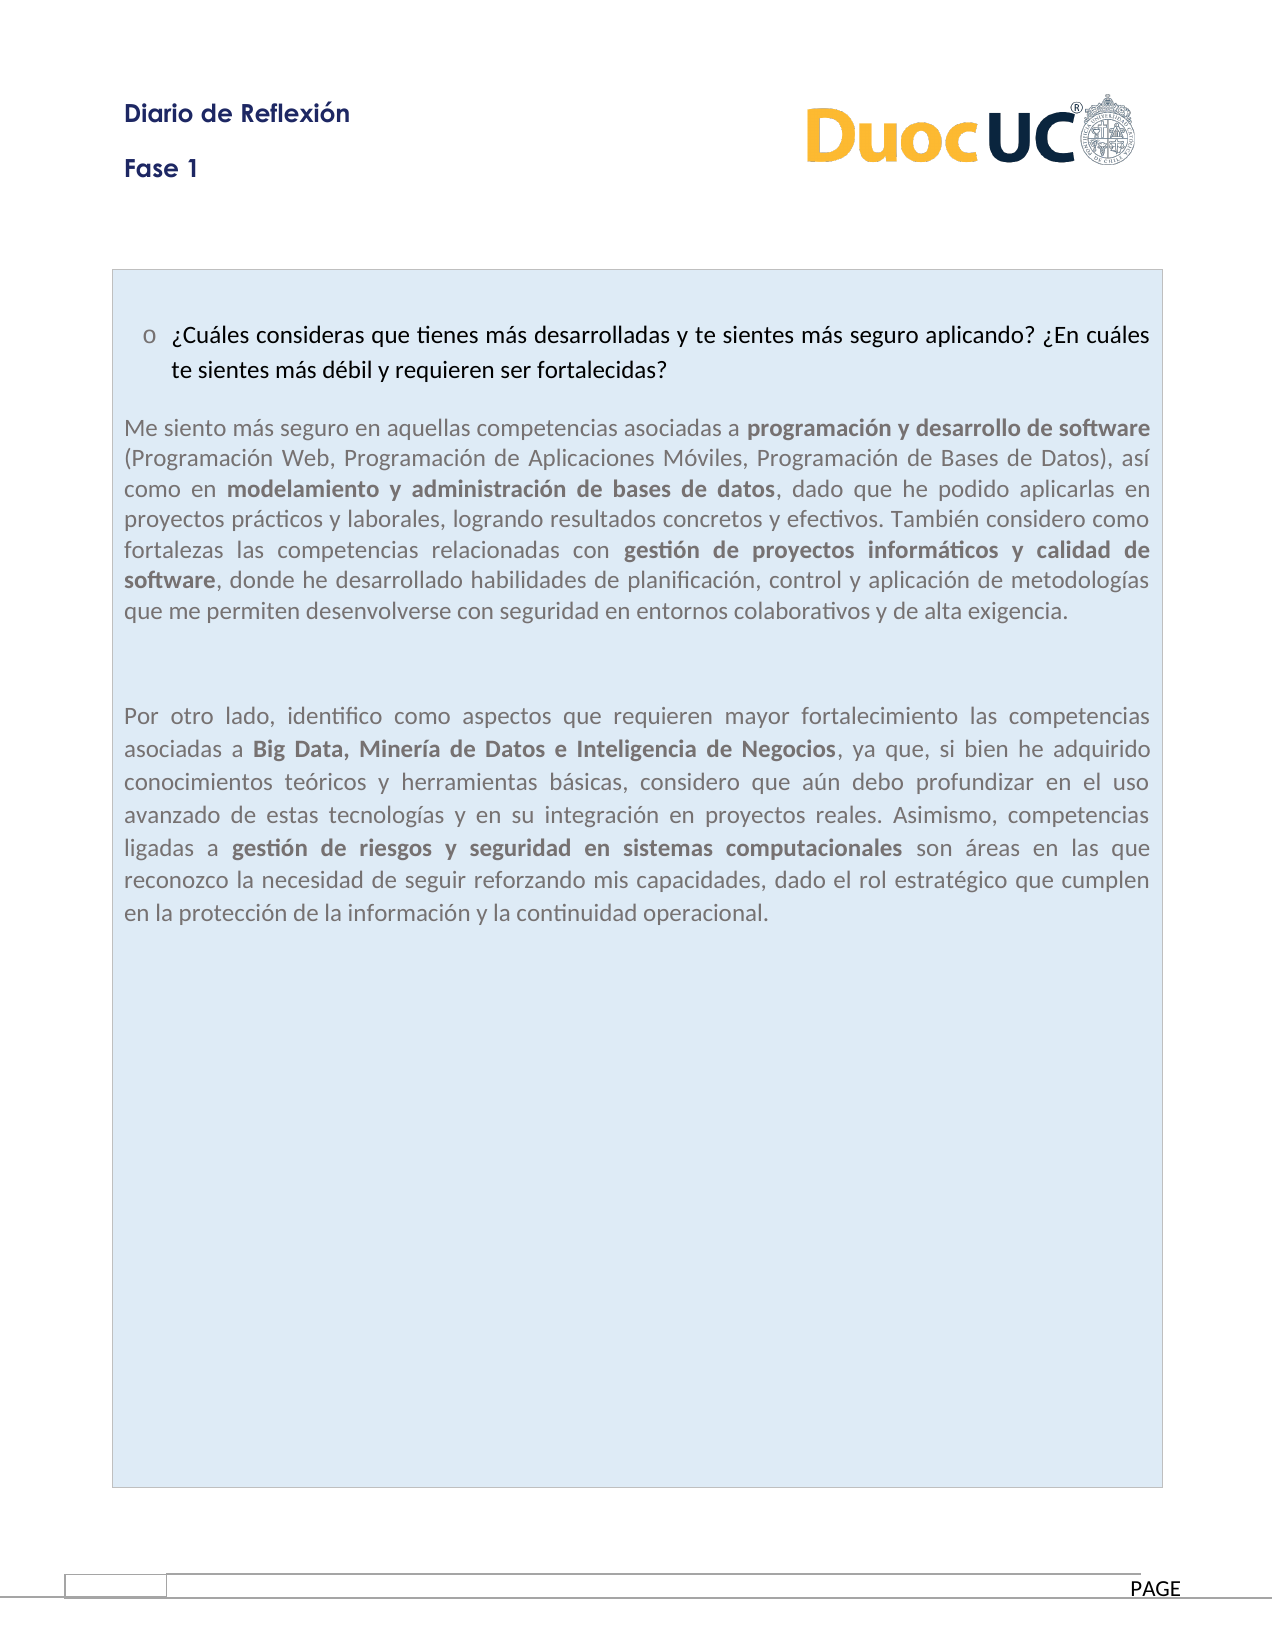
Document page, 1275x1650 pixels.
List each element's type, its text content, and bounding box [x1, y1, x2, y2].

picture [807, 94, 1135, 165]
